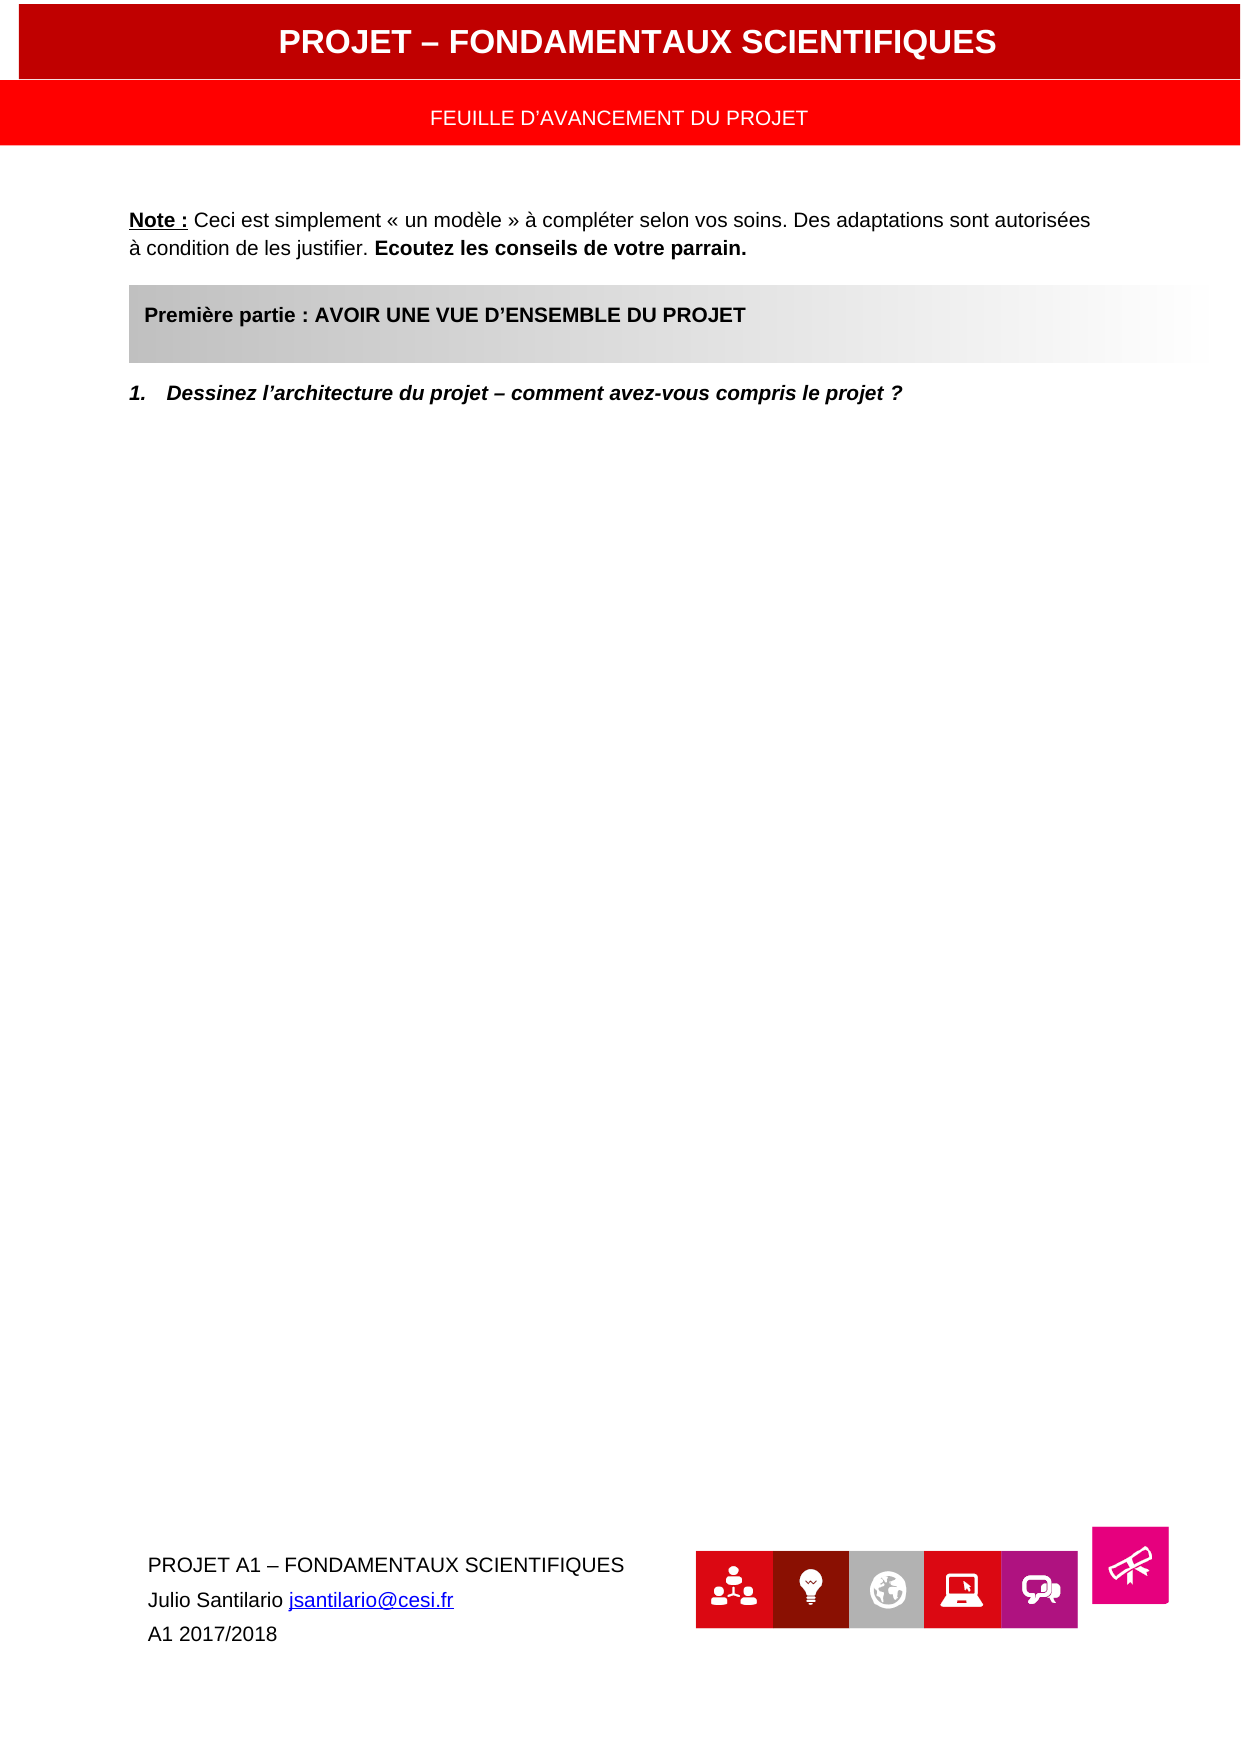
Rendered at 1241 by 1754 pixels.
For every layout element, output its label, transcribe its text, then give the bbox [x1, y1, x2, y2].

picture [688, 1519, 1176, 1661]
list Dessinez l’architecture du projet – comment avez-vous compris le projet ? [129, 381, 1093, 404]
text Note : Ceci est simplement « un modèle » à compléter selon vos soins. Des adaptations sont autorisées à condition de les justifier. Ecoutez les conseils de votre parrain. [129, 208, 1093, 259]
